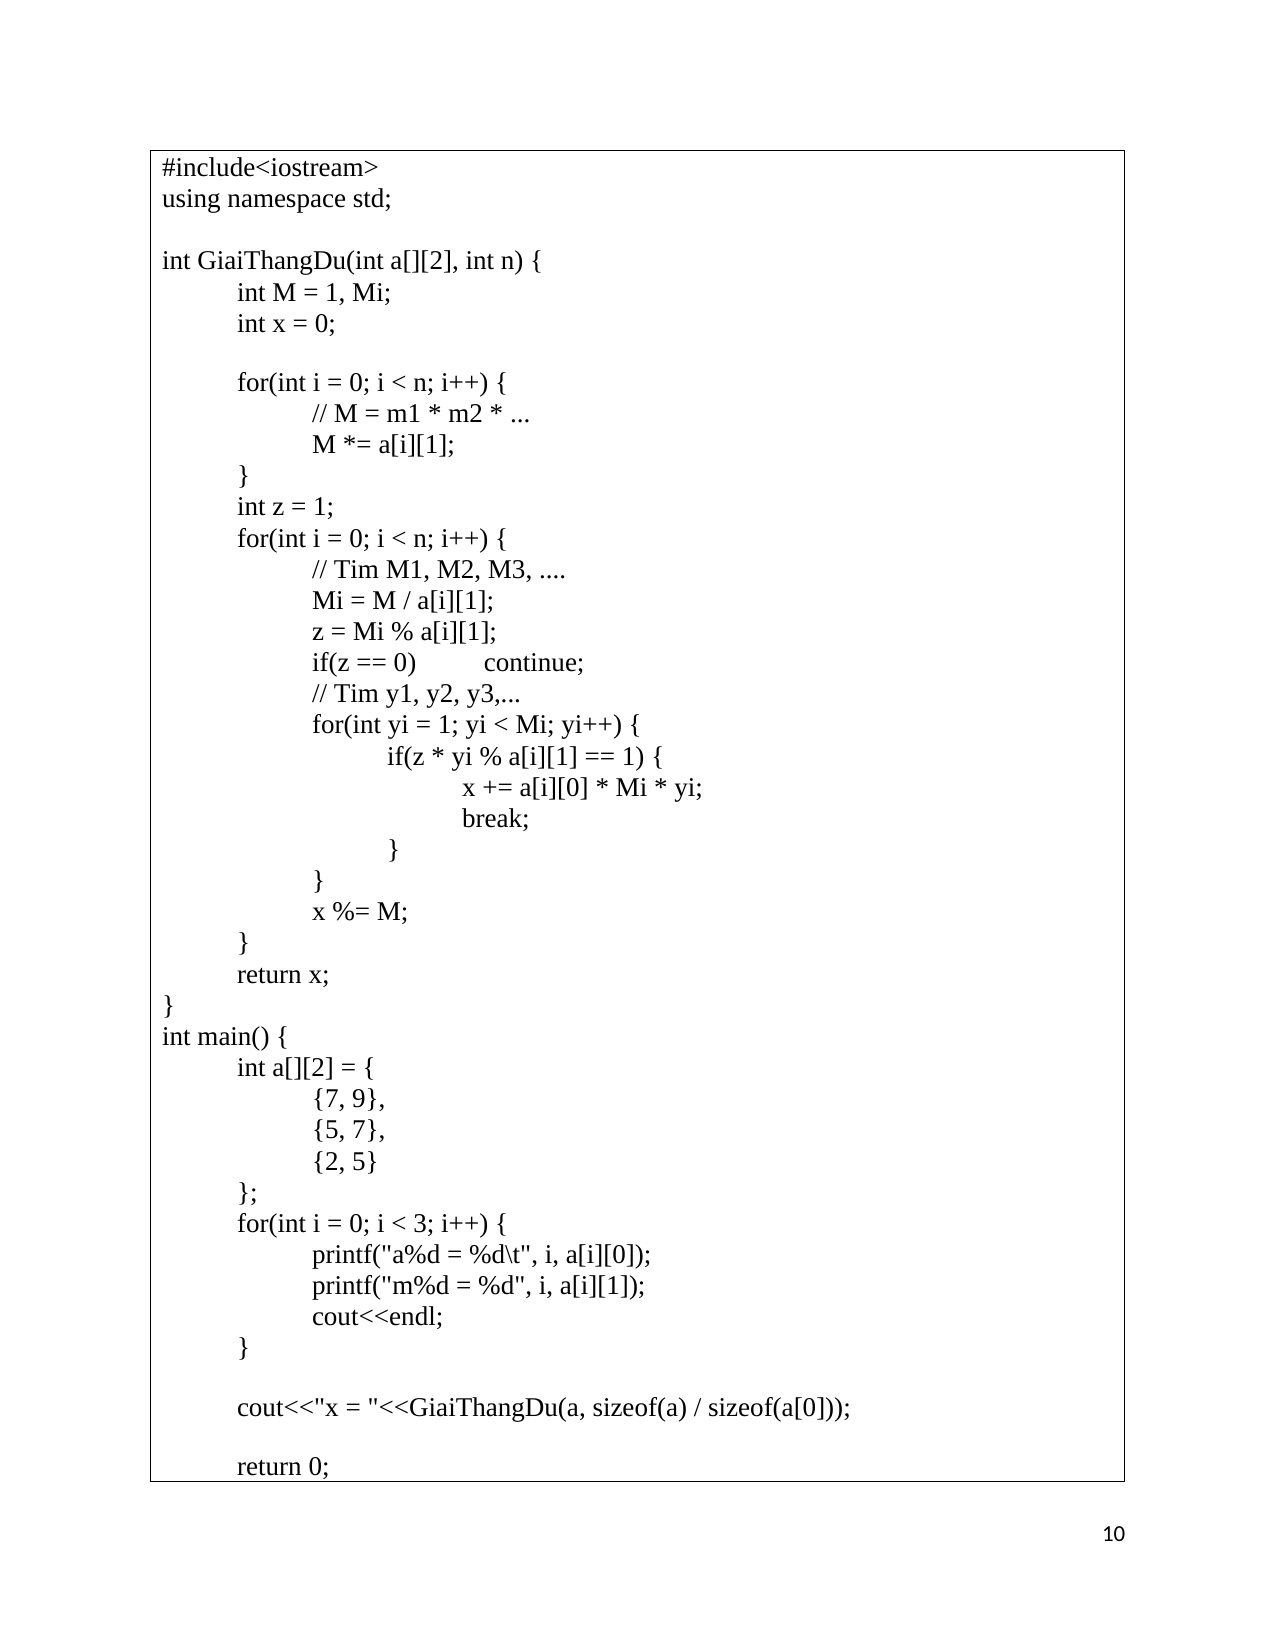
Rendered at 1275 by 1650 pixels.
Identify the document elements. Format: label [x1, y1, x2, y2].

table_cell [151, 151, 1124, 1481]
